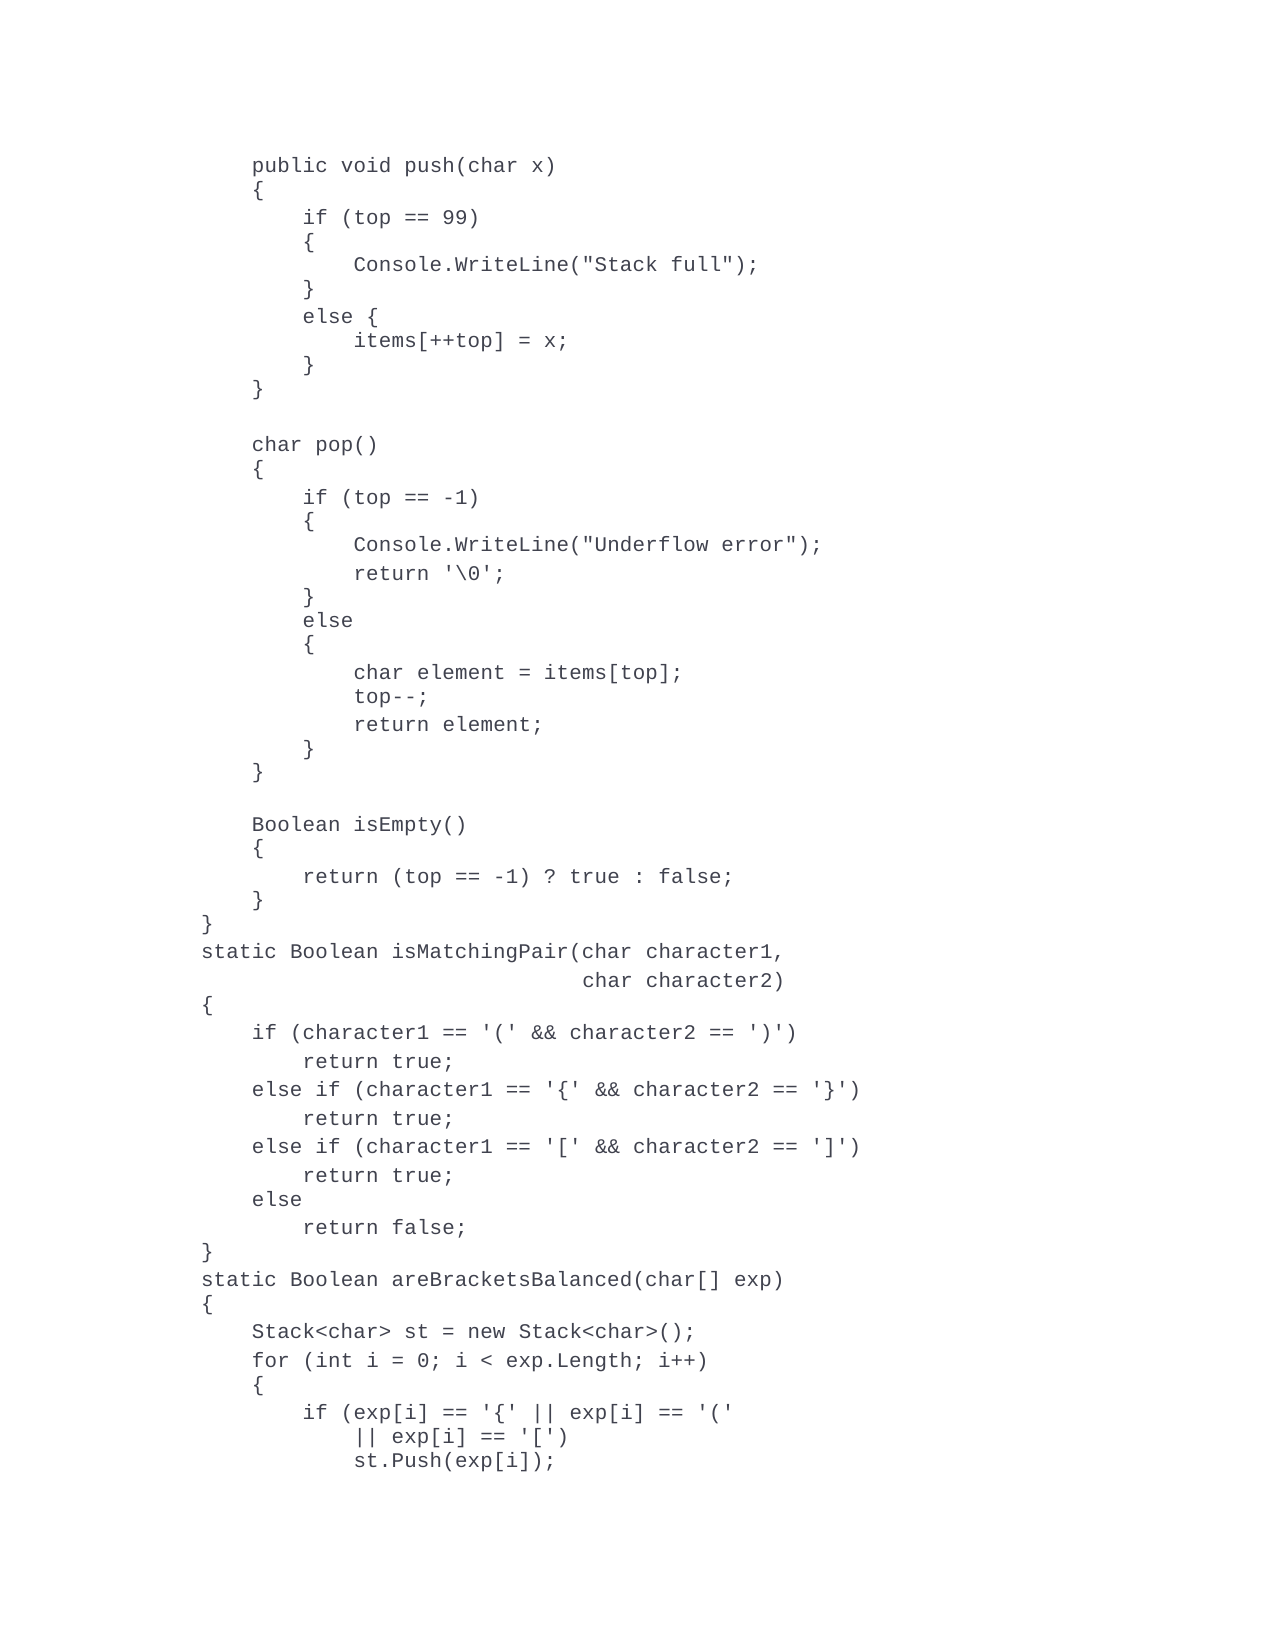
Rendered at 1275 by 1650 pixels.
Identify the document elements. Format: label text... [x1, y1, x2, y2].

text || exp[i] == '[') [150, 1426, 1125, 1449]
text static Boolean isMatchingPair(char character1, [150, 937, 1125, 965]
text char character2) [150, 965, 1125, 994]
text return true; [150, 1103, 1125, 1132]
text char element = items[top]; [150, 657, 1125, 686]
text items[++top] = x; [150, 330, 1125, 354]
text } [150, 889, 1125, 913]
text Boolean isEmpty() [150, 813, 1125, 837]
text return (top == -1) ? true : false; [150, 861, 1125, 889]
text Console.WriteLine("Underflow error"); [150, 534, 1125, 558]
text { [150, 994, 1125, 1017]
text static Boolean areBracketsBalanced(char[] exp) [150, 1264, 1125, 1293]
text { [150, 510, 1125, 534]
text { [150, 1293, 1125, 1317]
text else [150, 610, 1125, 633]
text else { [150, 302, 1125, 330]
text Console.WriteLine("Stack full"); [150, 254, 1125, 278]
text else if (character1 == '{' && character2 == '}') [150, 1074, 1125, 1103]
text char pop() [150, 429, 1125, 458]
text } [150, 913, 1125, 937]
text } [150, 586, 1125, 610]
text } [150, 354, 1125, 377]
text return true; [150, 1046, 1125, 1074]
text return false; [150, 1212, 1125, 1241]
text return '\0'; [150, 558, 1125, 586]
text else if (character1 == '[' && character2 == ']') [150, 1132, 1125, 1160]
text top--; [150, 686, 1125, 709]
text return element; [150, 709, 1125, 738]
text Stack<char> st = new Stack<char>(); [150, 1317, 1125, 1345]
text { [150, 231, 1125, 254]
text { [150, 1374, 1125, 1397]
text if (top == 99) [150, 202, 1125, 231]
text { [150, 458, 1125, 482]
text if (top == -1) [150, 482, 1125, 510]
text } [150, 1241, 1125, 1264]
text for (int i = 0; i < exp.Length; i++) [150, 1345, 1125, 1374]
text public void push(char x) [150, 150, 1125, 178]
text } [150, 278, 1125, 302]
text { [150, 837, 1125, 861]
text { [150, 633, 1125, 657]
text if (character1 == '(' && character2 == ')') [150, 1017, 1125, 1046]
text return true; [150, 1160, 1125, 1189]
text else [150, 1189, 1125, 1212]
text } [150, 377, 1125, 401]
text { [150, 178, 1125, 202]
text } [150, 738, 1125, 761]
text st.Push(exp[i]); [150, 1449, 1125, 1473]
text if (exp[i] == '{' || exp[i] == '(' [150, 1397, 1125, 1426]
text } [150, 761, 1125, 785]
